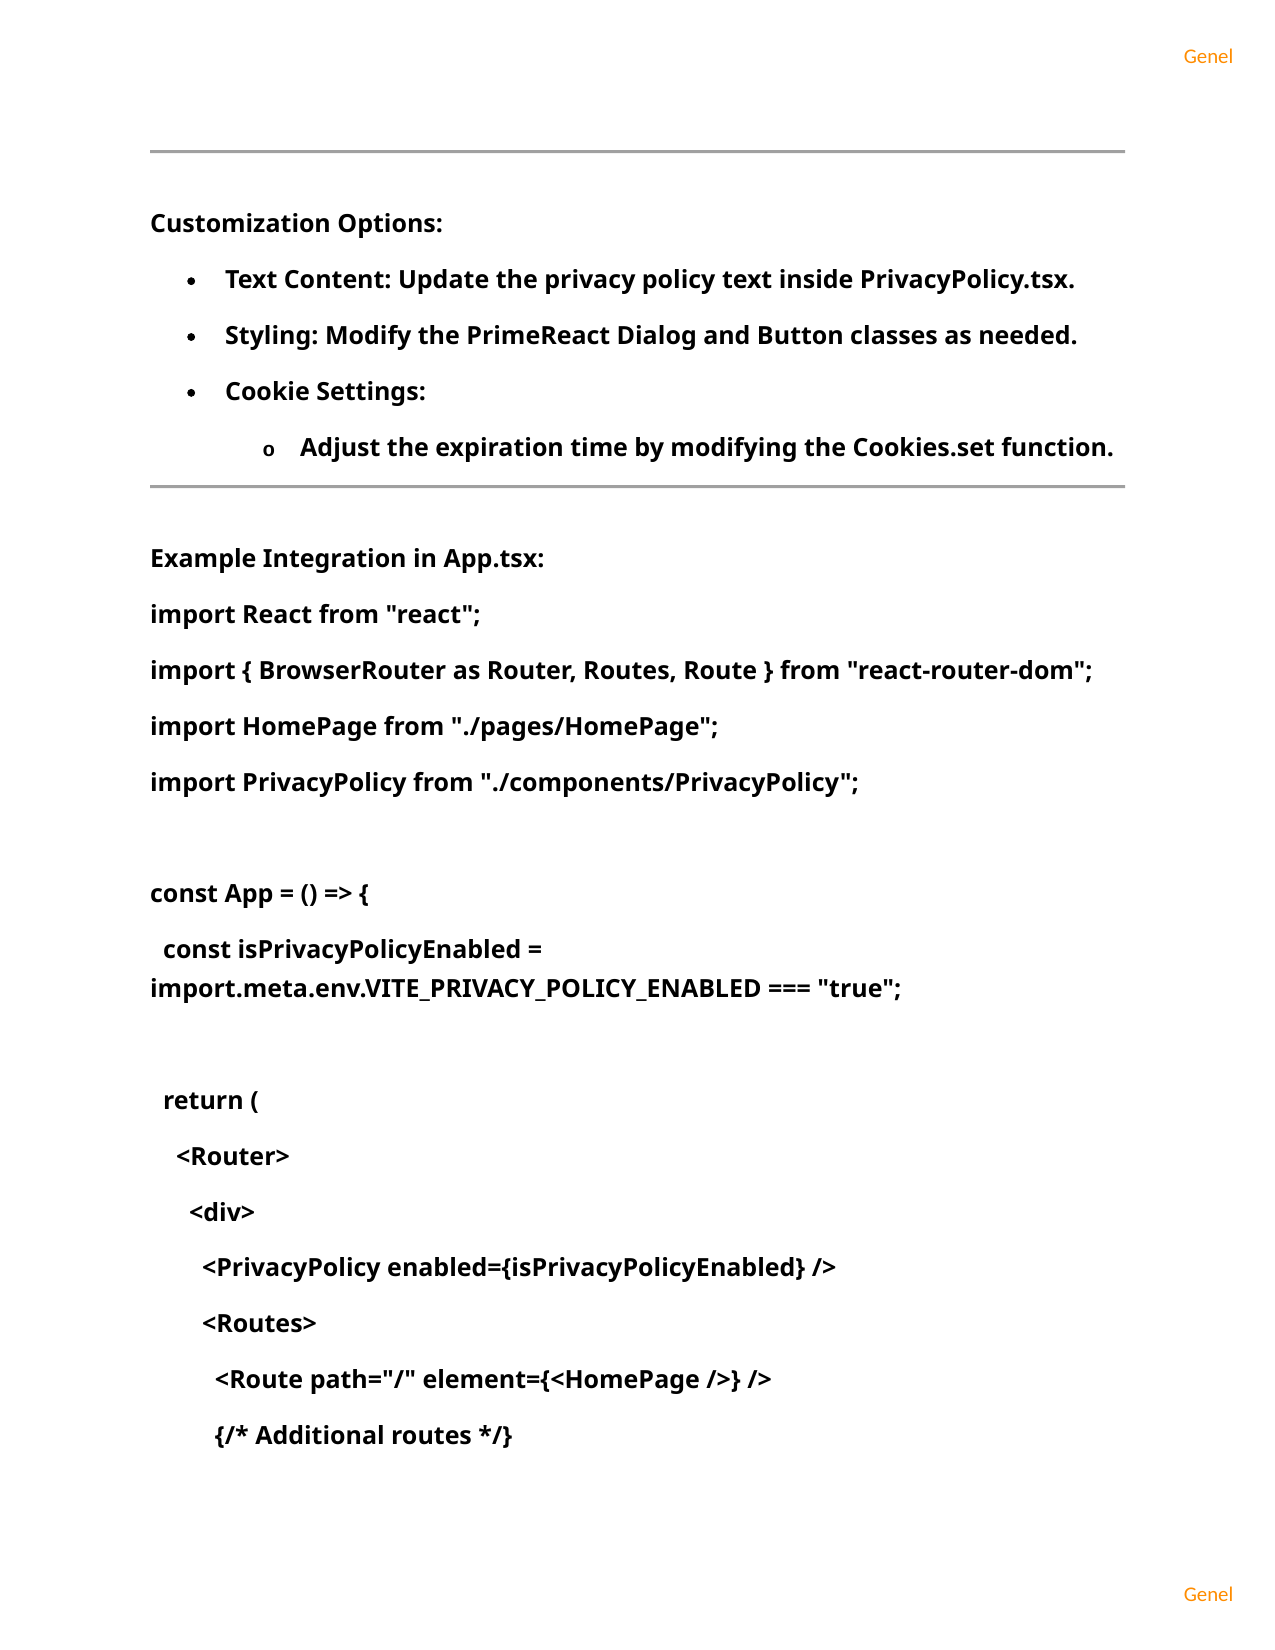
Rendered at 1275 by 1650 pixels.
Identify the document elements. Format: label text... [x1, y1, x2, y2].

list Adjust the expiration time by modifying the Cookies.set function. [262, 429, 1125, 463]
text const App = () => { [150, 876, 1125, 910]
list Styling: Modify the PrimeReact Dialog and Button classes as needed. [187, 317, 1125, 352]
text <Route path="/" element={<HomePage />} /> [150, 1362, 1125, 1396]
text import HomePage from "./pages/HomePage"; [150, 708, 1125, 742]
text const isPrivacyPolicyEnabled = import.meta.env.VITE_PRIVACY_POLICY_ENABLED === "true"; [150, 932, 1125, 1005]
text <Routes> [150, 1306, 1125, 1340]
list Text Content: Update the privacy policy text inside PrivacyPolicy.tsx. [187, 262, 1125, 296]
text <PrivacyPolicy enabled={isPrivacyPolicyEnabled} /> [150, 1250, 1125, 1284]
list Cookie Settings: [187, 373, 1125, 407]
text <Router> [150, 1138, 1125, 1172]
text import React from "react"; [150, 597, 1125, 631]
text return ( [150, 1082, 1125, 1117]
text import PrivacyPolicy from "./components/PrivacyPolicy"; [150, 764, 1125, 798]
text {/* Additional routes */} [150, 1417, 1125, 1452]
text Example Integration in App.tsx: [150, 541, 1125, 575]
text Customization Options: [150, 206, 1125, 240]
text import { BrowserRouter as Router, Routes, Route } from "react-router-dom"; [150, 652, 1125, 687]
text <div> [150, 1194, 1125, 1228]
